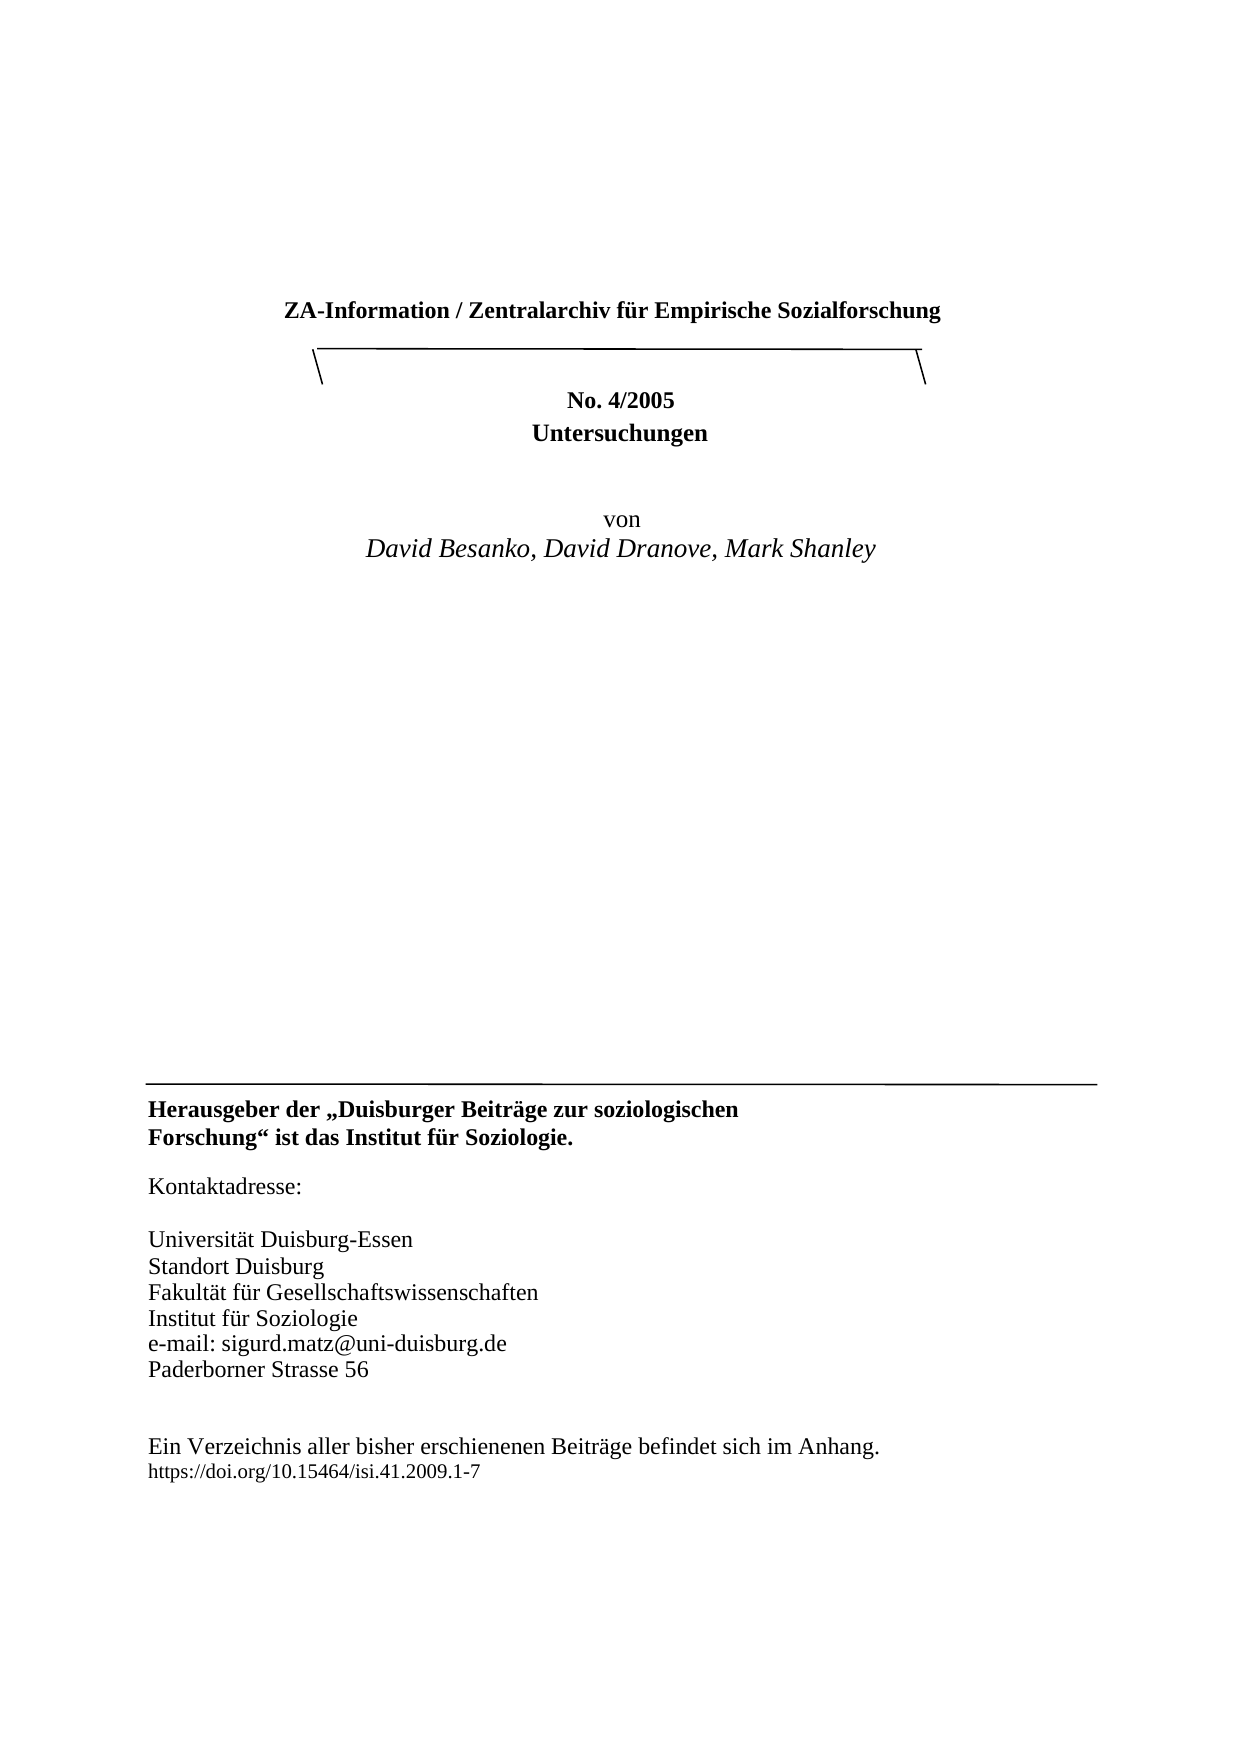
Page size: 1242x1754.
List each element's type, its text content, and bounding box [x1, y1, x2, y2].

text Untersuchungen [148, 418, 1092, 446]
text ZA-Information / Zentralarchiv für Empirische Sozialforschung [148, 297, 1077, 324]
text e-mail: sigurd.matz@uni-duisburg.de [148, 1332, 1092, 1357]
text Herausgeber der „Duisburger Beiträge zur soziologischen Forschung“ ist das Institut für Soziologie. [148, 1096, 837, 1150]
text Universität Duisburg-Essen [148, 1225, 1092, 1253]
text https://doi.org/10.15464/isi.41.2009.1-7 [148, 1459, 1092, 1483]
text David Besanko, David Dranove, Mark Shanley [148, 533, 1094, 564]
text von [148, 504, 1096, 533]
text Kontaktadresse: [148, 1172, 1092, 1199]
text Paderborner Strasse 56 [148, 1357, 443, 1383]
text Standort Duisburg [148, 1253, 1092, 1280]
text Institut für Soziologie [148, 1306, 1092, 1332]
text Ein Verzeichnis aller bisher erschienenen Beiträge befindet sich im Anhang. [148, 1432, 1092, 1459]
text Fakultät für Gesellschaftswissenschaften [148, 1280, 1092, 1306]
text No. 4/2005 [148, 386, 1094, 414]
